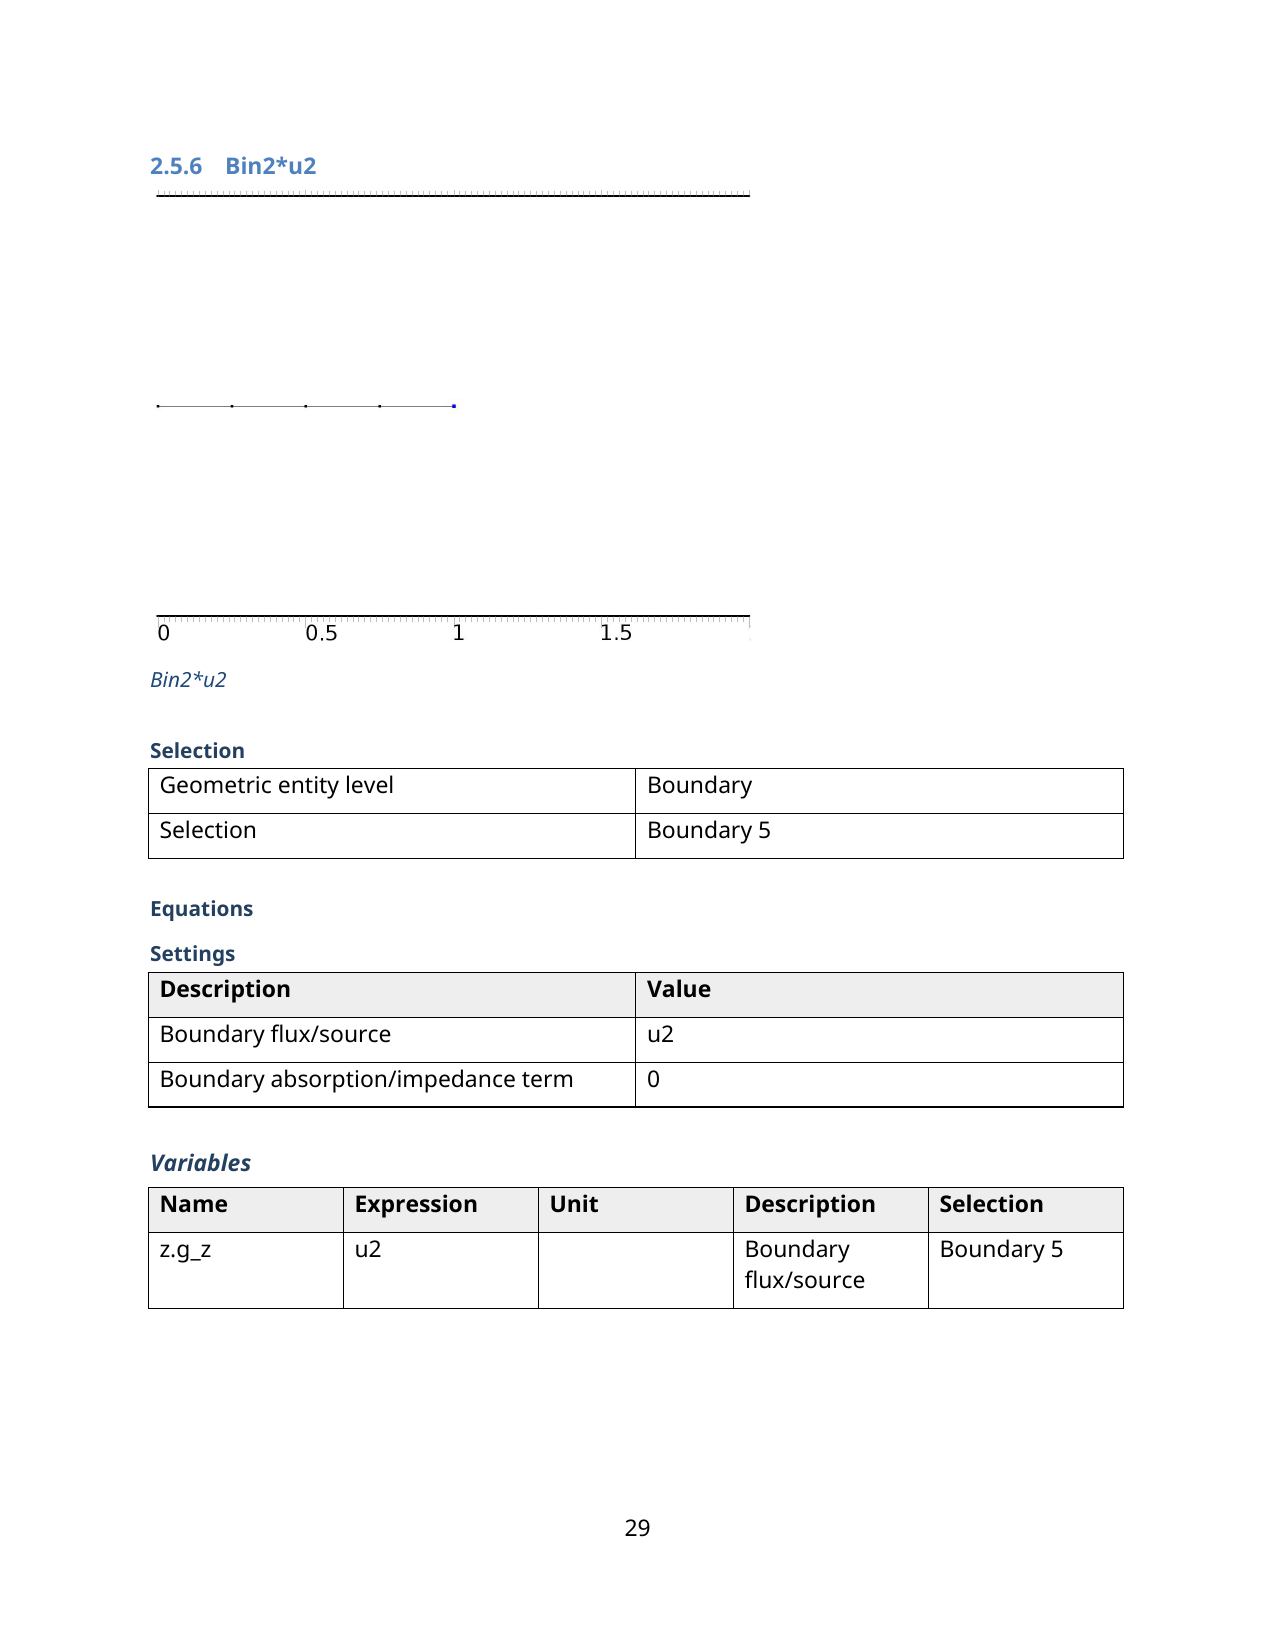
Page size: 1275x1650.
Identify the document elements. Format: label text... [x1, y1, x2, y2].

table_header Geometric entity level [149, 769, 635, 813]
text Equations [150, 894, 1125, 923]
table_cell u2 [344, 1233, 538, 1308]
table_header Selection [929, 1188, 1123, 1232]
table_cell Boundary flux/source [734, 1233, 928, 1308]
text Bin2*u2 [150, 666, 1125, 694]
picture [150, 190, 750, 641]
table_cell [539, 1233, 733, 1308]
table_header Expression [344, 1188, 538, 1232]
table_cell Boundary 5 [929, 1233, 1123, 1308]
table_cell 0 [636, 1063, 1123, 1106]
table_header Boundary [636, 769, 1123, 813]
table_cell Boundary flux/source [149, 1018, 635, 1062]
table_cell Selection [149, 814, 635, 858]
table_header Name [149, 1188, 343, 1232]
table_cell Boundary absorption/impedance term [149, 1063, 635, 1106]
subtitle Variables [150, 1147, 1125, 1178]
subtitle Bin2*u2 [150, 150, 1125, 181]
table_header Description [149, 973, 635, 1017]
table_header Unit [539, 1188, 733, 1232]
table_cell Boundary 5 [636, 814, 1123, 858]
table_cell u2 [636, 1018, 1123, 1062]
text Settings [150, 939, 1125, 968]
table_header Value [636, 973, 1123, 1017]
table_header Description [734, 1188, 928, 1232]
text Selection [150, 736, 1125, 764]
table_cell z.g_z [149, 1233, 343, 1308]
